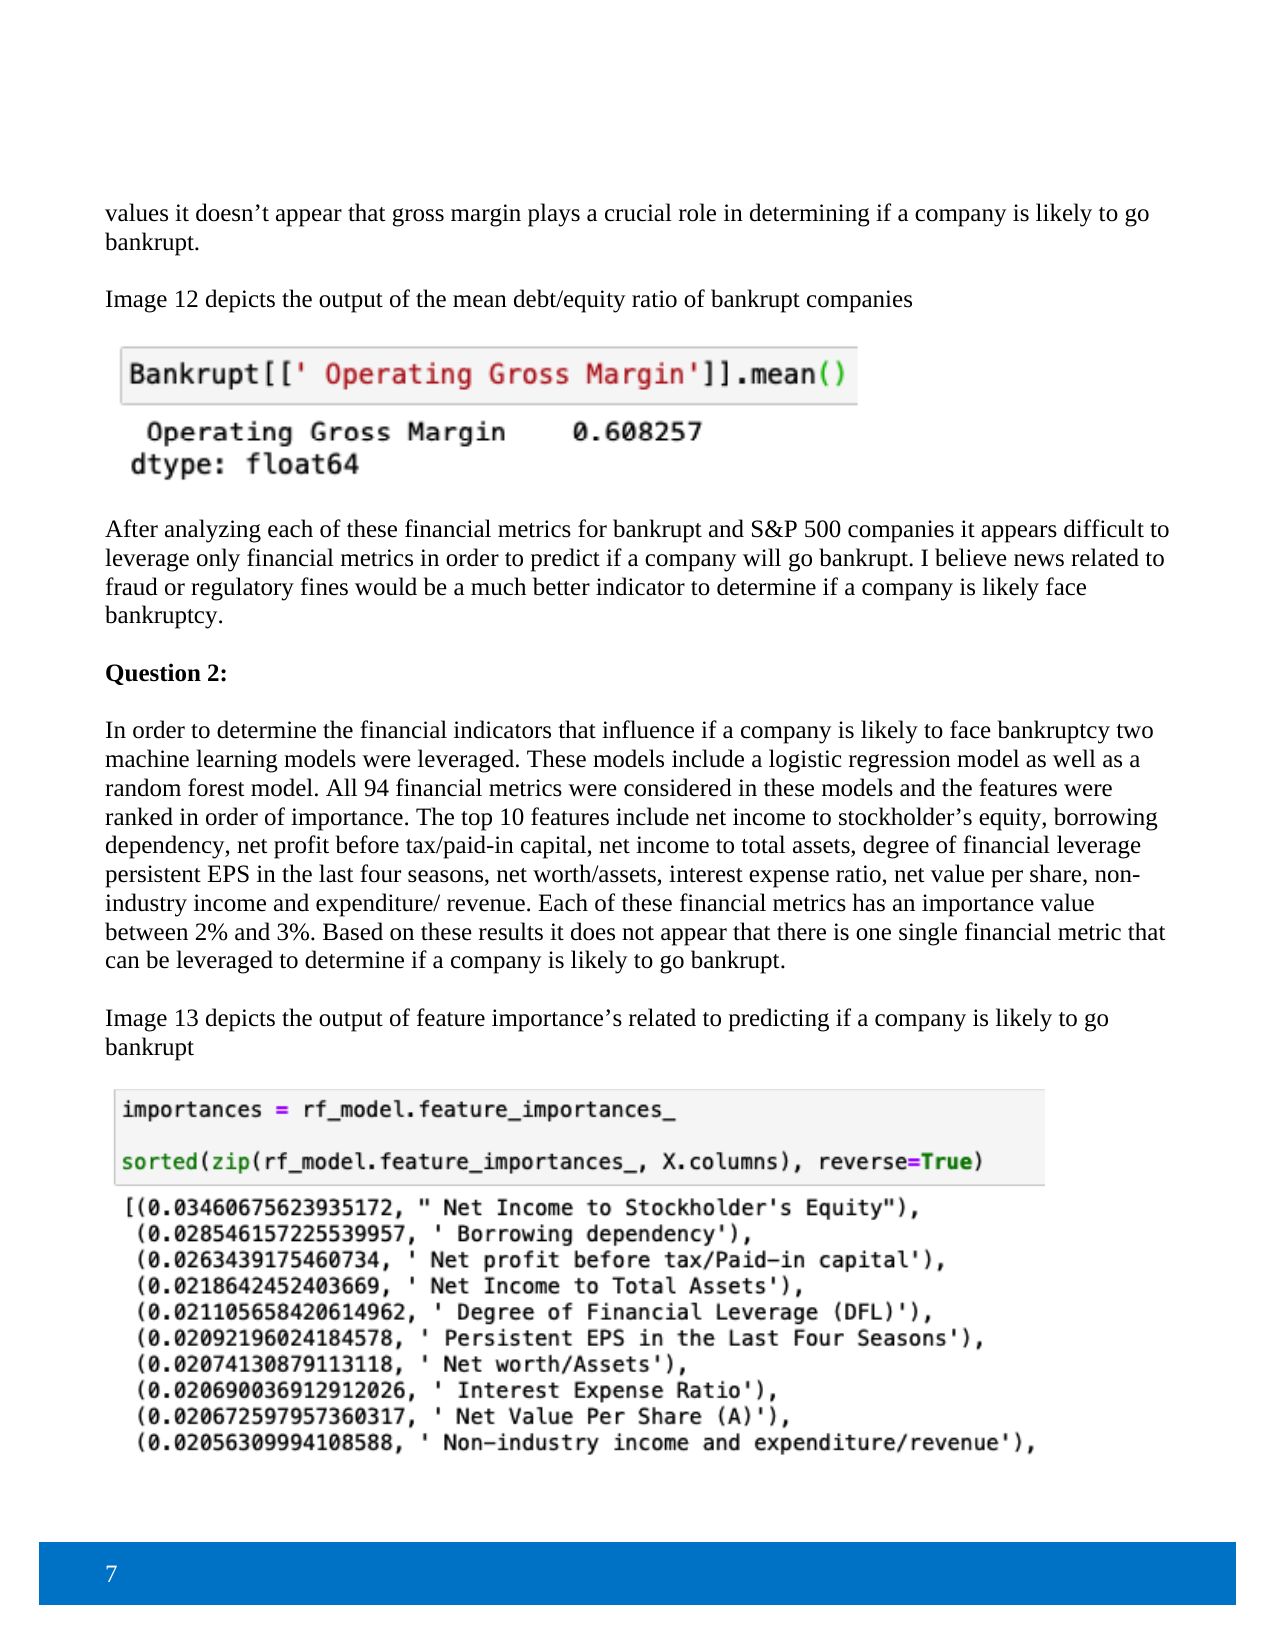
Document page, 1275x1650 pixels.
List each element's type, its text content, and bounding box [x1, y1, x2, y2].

picture [105, 1089, 1045, 1458]
text Image 12 depicts the output of the mean debt/equity ratio of bankrupt companies [105, 284, 1170, 313]
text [105, 198, 1170, 256]
text Image 13 depicts the output of feature importance’s related to predicting if a company is likely to go bankrupt [105, 1003, 1170, 1060]
picture [105, 341, 858, 486]
text Question 2: [105, 658, 1170, 687]
text In order to determine the financial indicators that influence if a company is likely to face bankruptcy two machine learning models were leveraged. These models include a logistic regression model as well as a random forest model. All 94 financial metrics were considered in these models and the features were ranked in order of importance. The top 10 features include net income to stockholder’s equity, borrowing dependency, net profit before tax/paid-in capital, net income to total assets, degree of financial leverage persistent EPS in the last four seasons, net worth/assets, interest expense ratio, net value per share, non-industry income and expenditure/ revenue. Each of these financial metrics has an importance value between 2% and 3%. Based on these results it does not appear that there is one single financial metric that can be leveraged to determine if a company is likely to go bankrupt. [105, 715, 1170, 974]
text After analyzing each of these financial metrics for bankrupt and S&P 500 companies it appears difficult to leverage only financial metrics in order to predict if a company will go bankrupt. I believe news related to fraud or regulatory fines would be a much better indicator to determine if a company is likely face bankruptcy. [105, 514, 1170, 629]
